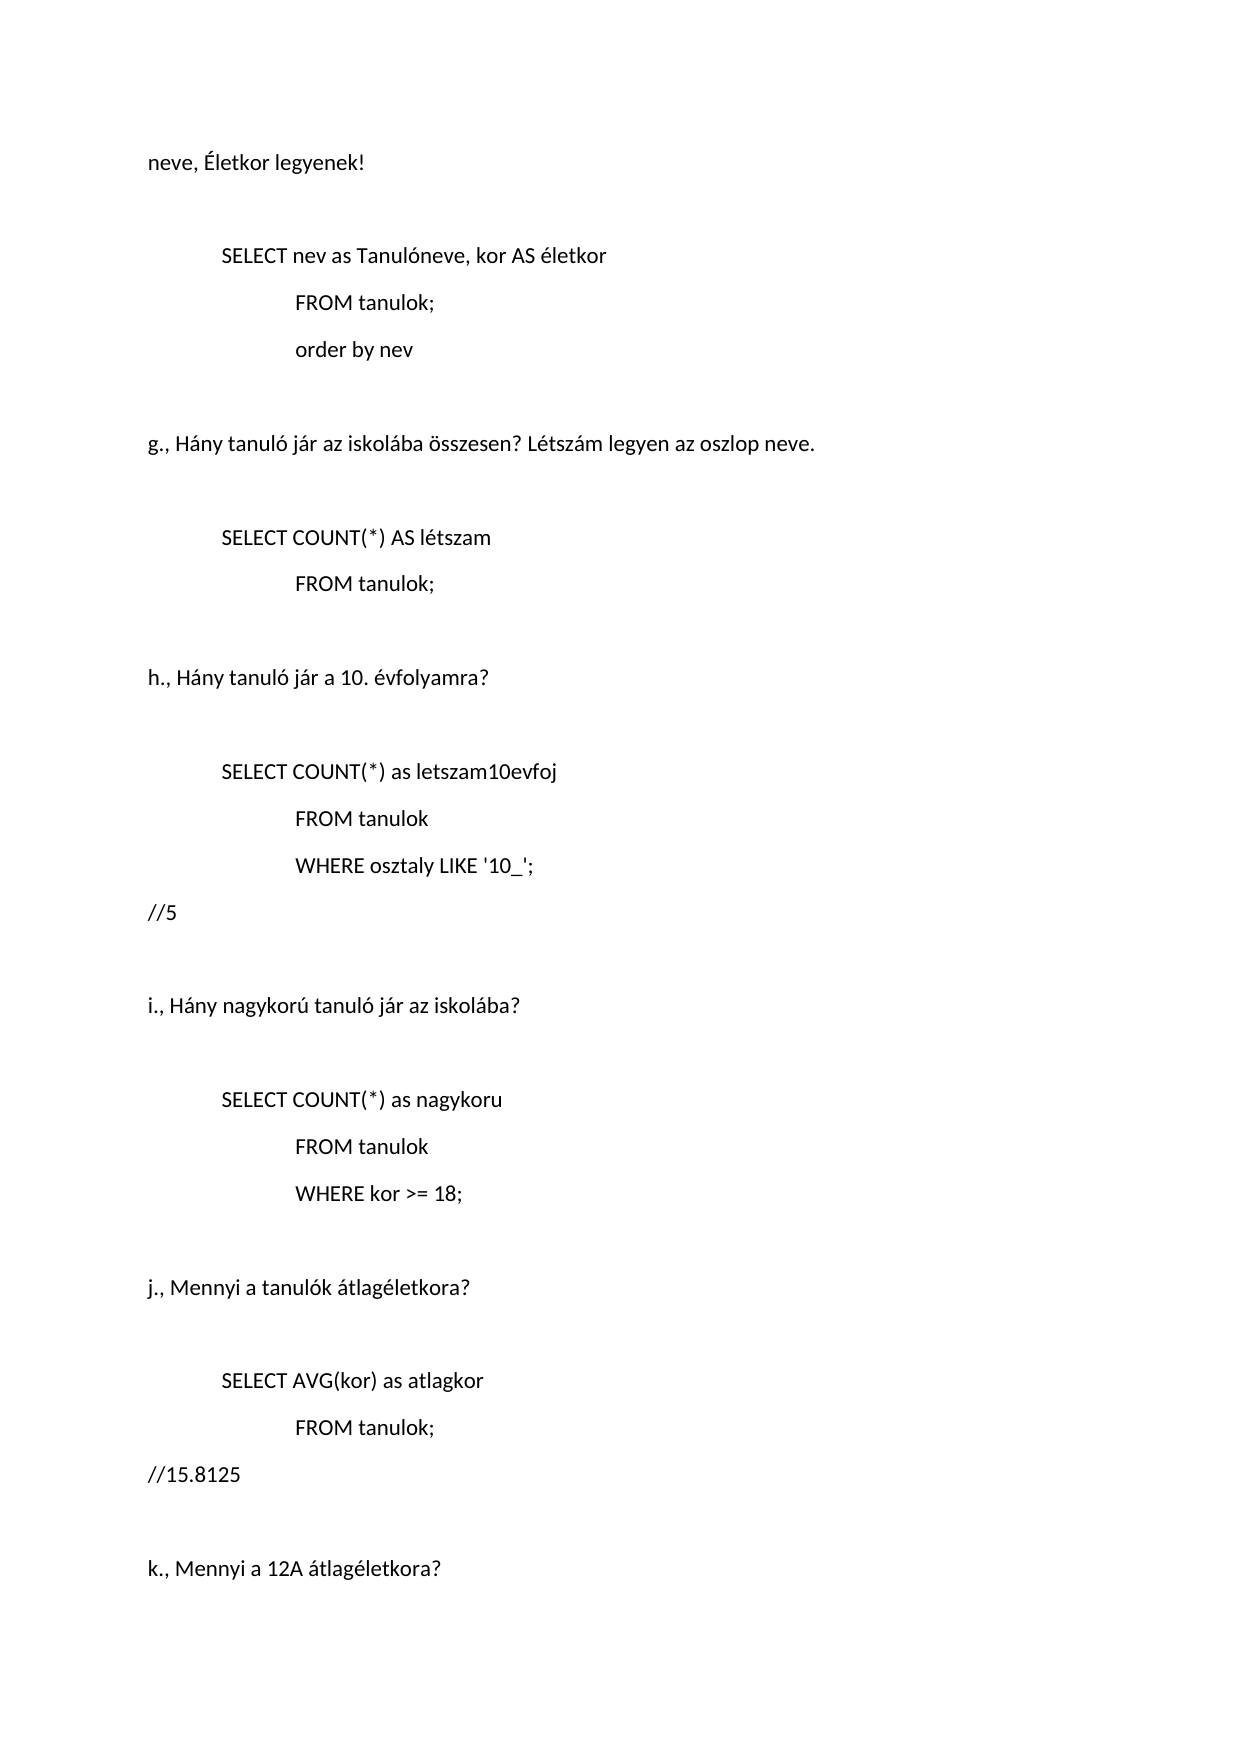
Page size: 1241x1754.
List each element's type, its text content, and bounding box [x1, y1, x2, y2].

text FROM tanulok; [148, 1413, 1093, 1441]
text j., Mennyi a tanulók átlagéletkora? [148, 1273, 1093, 1301]
text WHERE kor >= 18; [148, 1179, 1093, 1207]
text h., Hány tanuló jár a 10. évfolyamra? [148, 663, 1093, 691]
text SELECT AVG(kor) as atlagkor [148, 1366, 1093, 1394]
text order by nev [148, 335, 1093, 363]
text i., Hány nagykorú tanuló jár az iskolába? [148, 991, 1093, 1019]
text neve, Életkor legyenek! [148, 148, 1093, 176]
text SELECT nev as Tanulóneve, kor AS életkor [148, 241, 1093, 269]
text //15.8125 [148, 1460, 1093, 1488]
text g., Hány tanuló jár az iskolába összesen? Létszám legyen az oszlop neve. [148, 429, 1093, 457]
text SELECT COUNT(*) as letszam10evfoj [148, 757, 1093, 785]
text k., Mennyi a 12A átlagéletkora? [148, 1554, 1093, 1582]
text FROM tanulok [148, 1132, 1093, 1160]
text SELECT COUNT(*) AS létszam [148, 523, 1093, 551]
text FROM tanulok [148, 804, 1093, 832]
text SELECT COUNT(*) as nagykoru [148, 1085, 1093, 1113]
text FROM tanulok; [148, 288, 1093, 316]
text FROM tanulok; [148, 569, 1093, 597]
text WHERE osztaly LIKE '10_'; [148, 851, 1093, 879]
text //5 [148, 898, 1093, 926]
